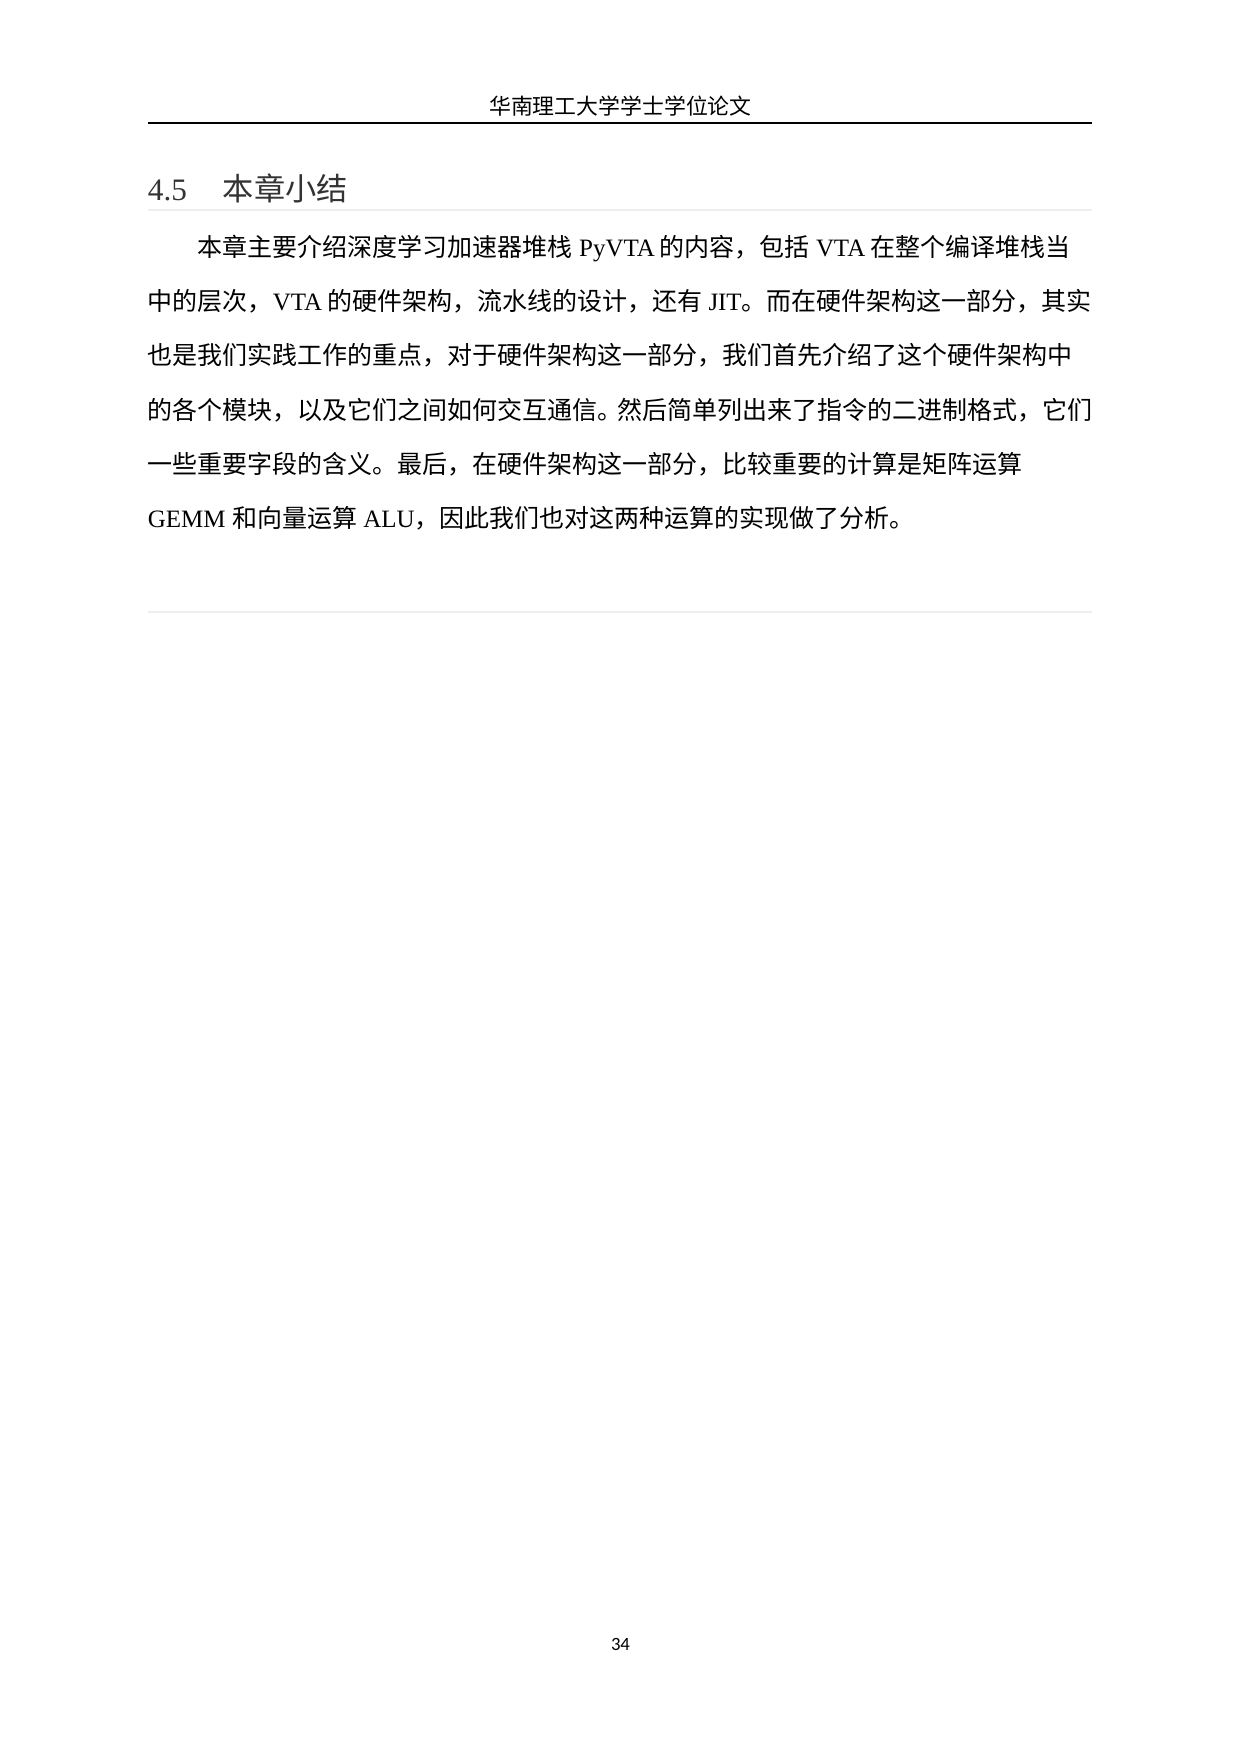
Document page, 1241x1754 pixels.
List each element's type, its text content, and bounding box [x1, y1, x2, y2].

text 本章主要介绍深度学习加速器堆栈 PyVTA 的内容，包括 VTA 在整个编译堆栈当中的层次，VTA 的硬件架构，流水线的设计，还有 JIT。而在硬件架构这一部分，其实也是我们实践工作的重点，对于硬件架构这一部分，我们首先介绍了这个硬件架构中的各个模块，以及它们之间如何交互通信。然后简单列出来了指令的二进制格式，它们一些重要字段的含义。最后，在硬件架构这一部分，比较重要的计算是矩阵运算 GEMM 和向量运算 ALU，因此我们也对这两种运算的实现做了分析。 [148, 515, 1092, 823]
text 总之，JIT 的设计，在最大程度上迁就了深度学习加速器堆栈的硬件架构的限制。 [148, 381, 1092, 418]
subtitle 本章小结 [148, 452, 1092, 497]
